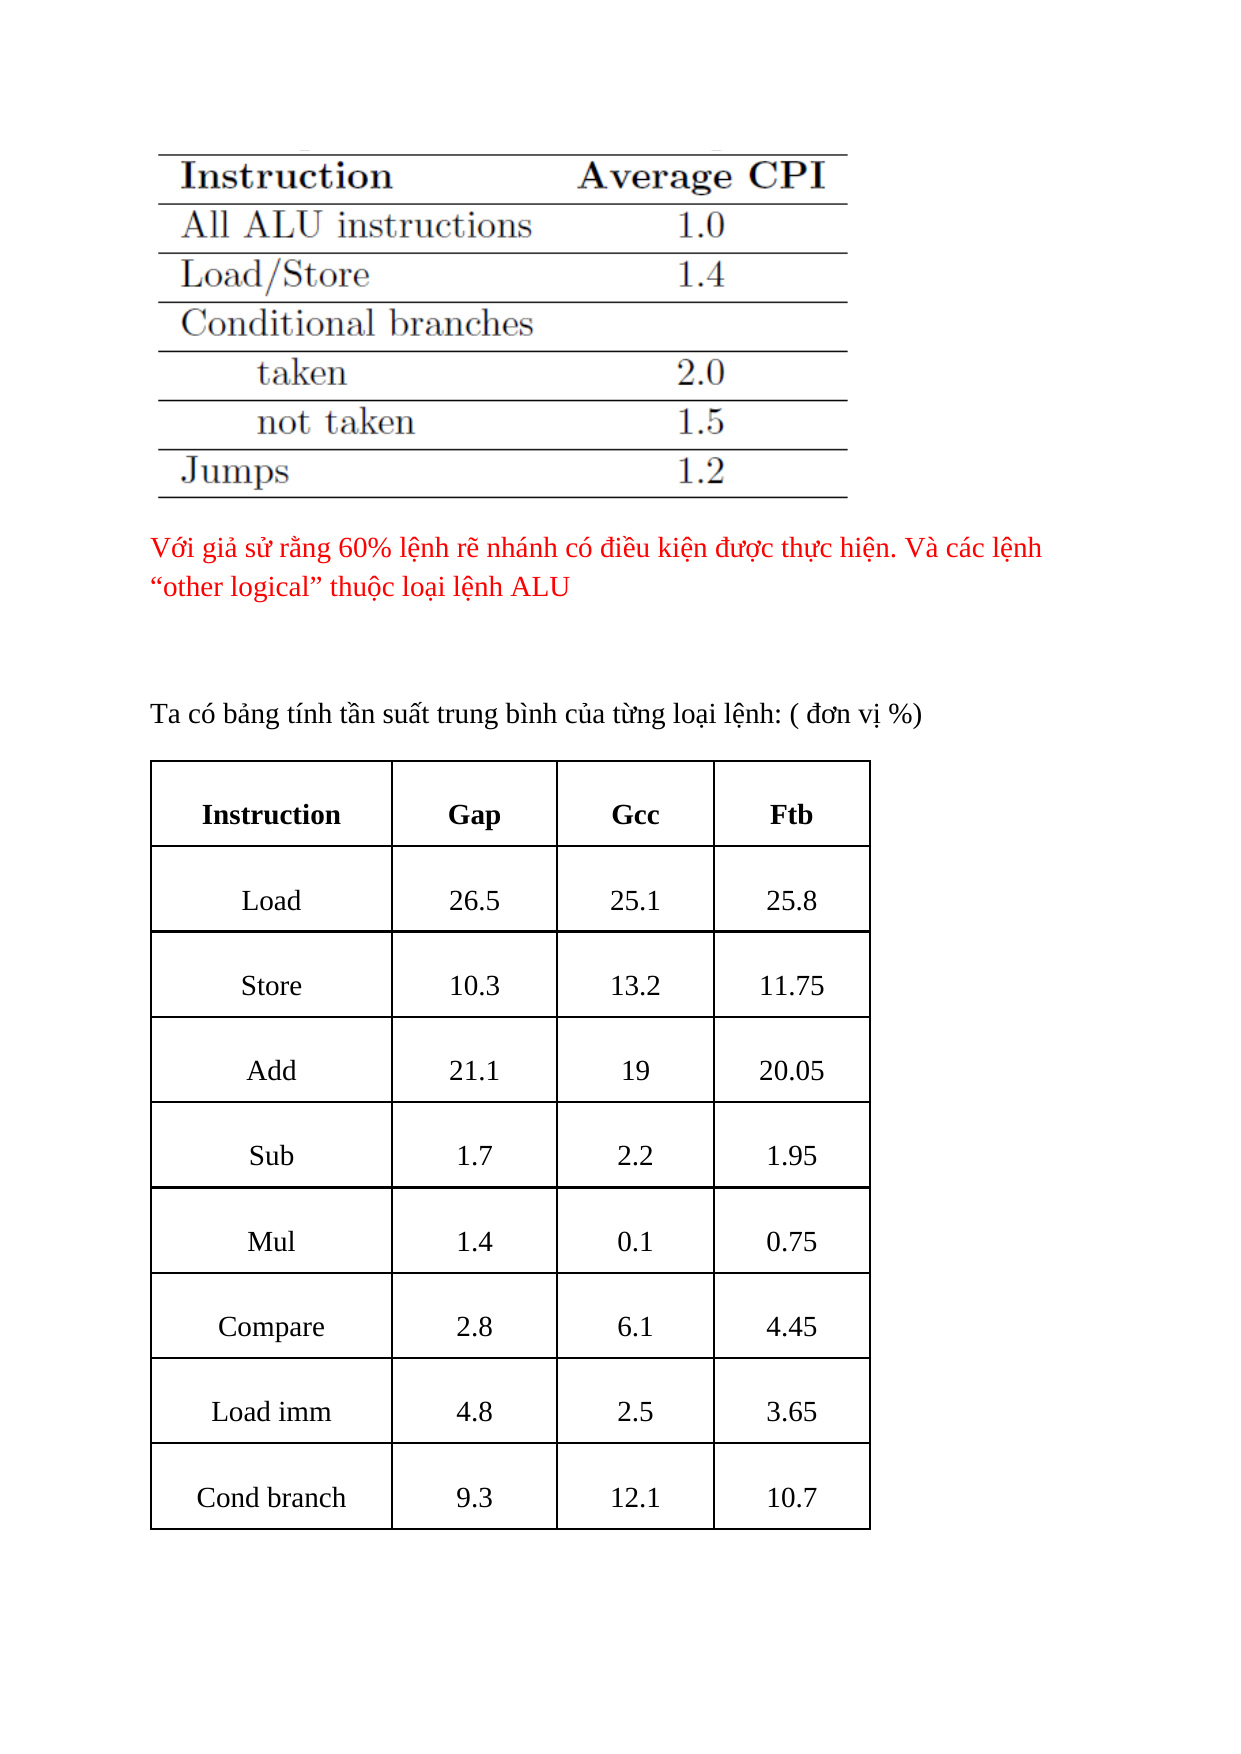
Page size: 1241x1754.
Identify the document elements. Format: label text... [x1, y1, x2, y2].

table_cell 26.5 [393, 847, 556, 930]
table_header Instruction [152, 762, 391, 845]
text Ta có bảng tính tần suất trung bình của từng loại lệnh: ( đơn vị %) [150, 696, 1090, 730]
table_cell 21.1 [393, 1018, 556, 1101]
table_cell 10.3 [393, 933, 556, 1016]
table_cell 3.65 [715, 1359, 869, 1442]
table_cell 2.2 [558, 1103, 713, 1186]
table_cell Mul [152, 1189, 391, 1272]
table_cell Sub [152, 1103, 391, 1186]
table_cell 0.1 [558, 1189, 713, 1272]
table_cell Load [152, 847, 391, 930]
table_cell 13.2 [558, 933, 713, 1016]
table_cell 4.8 [393, 1359, 556, 1442]
table_cell Cond branch [152, 1444, 391, 1528]
table_cell 11.75 [715, 933, 869, 1016]
table_cell Add [152, 1018, 391, 1101]
table_cell 6.1 [558, 1274, 713, 1357]
table_cell Store [152, 933, 391, 1016]
table_cell Compare [152, 1274, 391, 1357]
table_cell 4.45 [715, 1274, 869, 1357]
table_cell 25.1 [558, 847, 713, 930]
table_cell 12.1 [558, 1444, 713, 1528]
table_cell 20.05 [715, 1018, 869, 1101]
table_header Gap [393, 762, 556, 845]
table_cell 0.75 [715, 1189, 869, 1272]
picture [157, 150, 848, 501]
table_header Gcc [558, 762, 713, 845]
table_cell 1.95 [715, 1103, 869, 1186]
table_cell 9.3 [393, 1444, 556, 1528]
table_cell 2.8 [393, 1274, 556, 1357]
table_cell 10.7 [715, 1444, 869, 1528]
text Với giả sử rằng 60% lệnh rẽ nhánh có điều kiện được thực hiện. Và các lệnh “other logical” thuộc loại lệnh ALU [150, 531, 1090, 603]
table_cell 1.7 [393, 1103, 556, 1186]
table_cell 2.5 [558, 1359, 713, 1442]
table_cell 19 [558, 1018, 713, 1101]
table_cell 25.8 [715, 847, 869, 930]
table_cell 1.4 [393, 1189, 556, 1272]
table_cell Load imm [152, 1359, 391, 1442]
table_header Ftb [715, 762, 869, 845]
